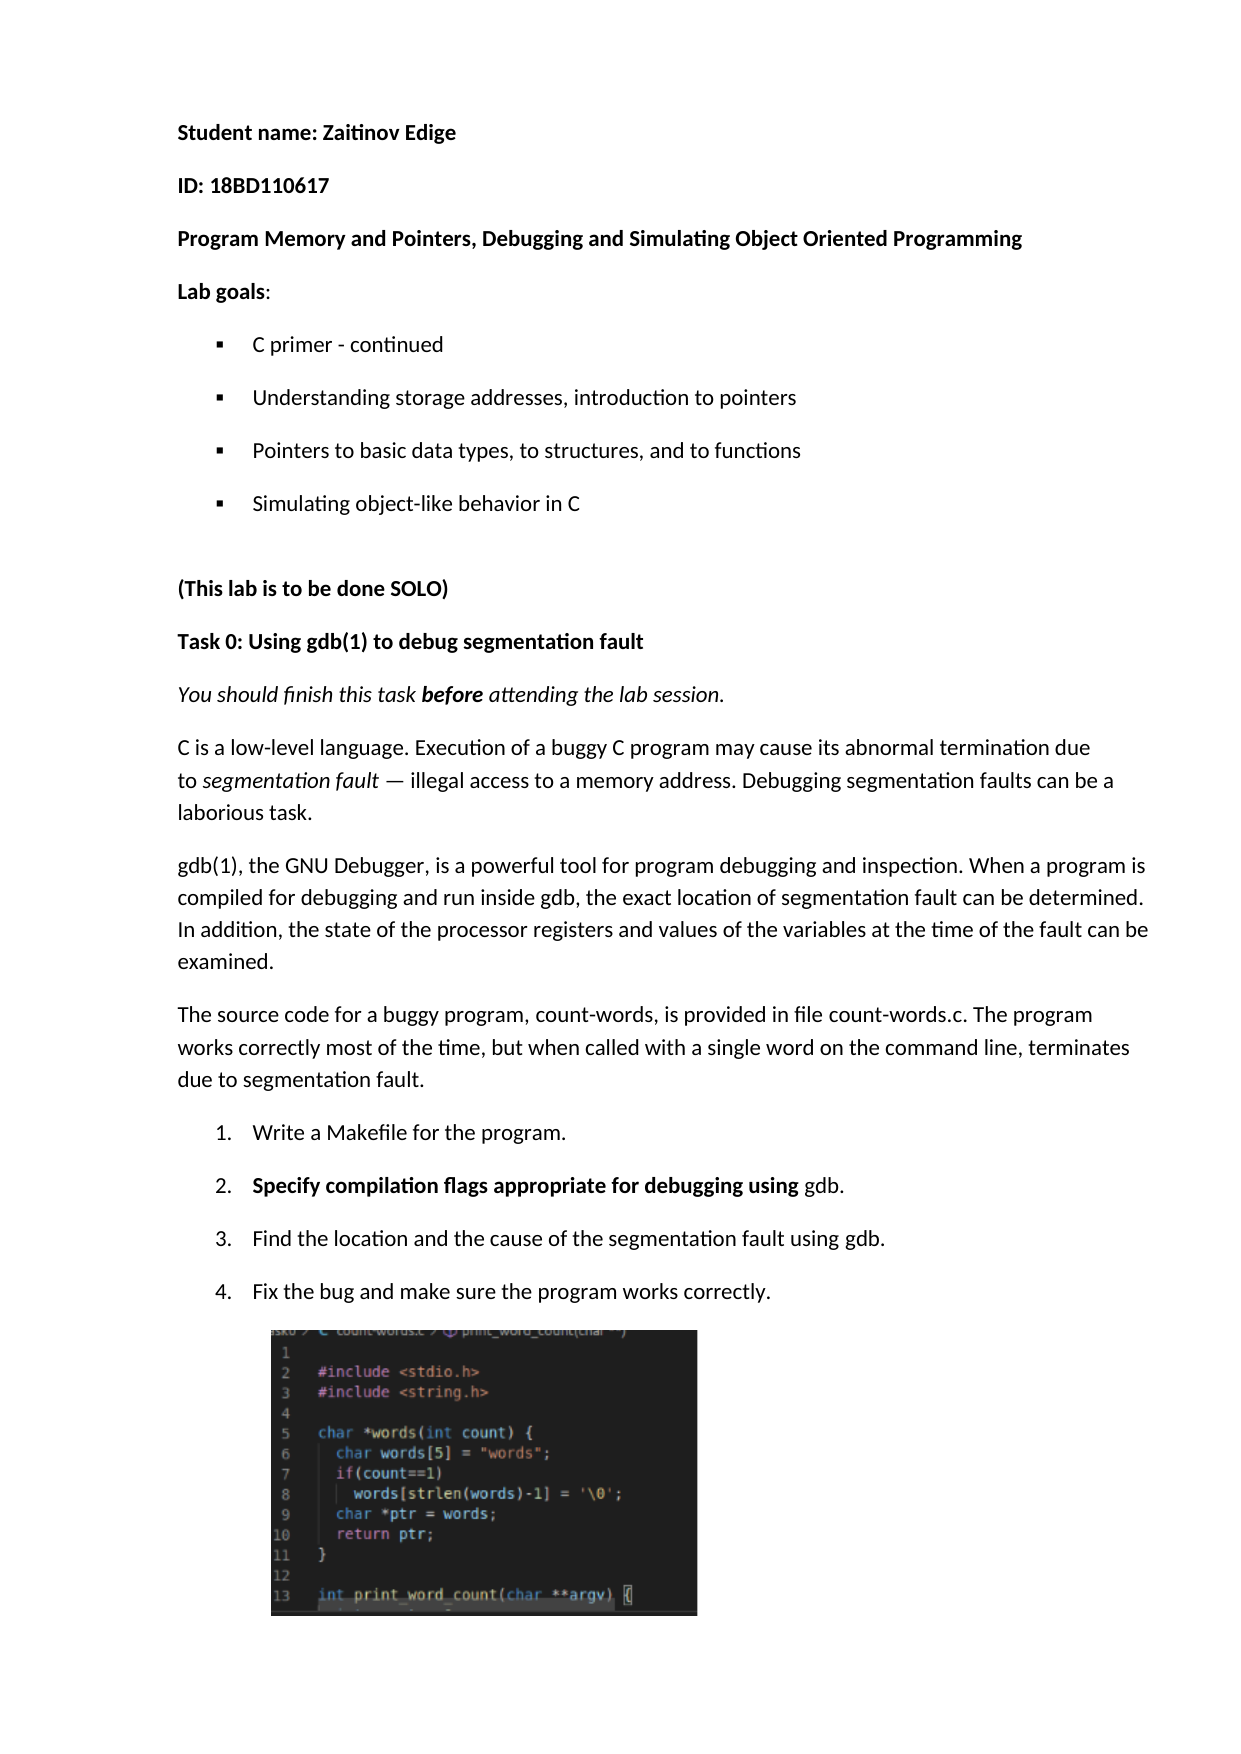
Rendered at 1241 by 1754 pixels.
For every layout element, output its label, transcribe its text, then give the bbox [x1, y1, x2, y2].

text gdb(1), the GNU Debugger, is a powerful tool for program debugging and inspection. When a program is compiled for debugging and run inside gdb, the exact location of segmentation fault can be determined. In addition, the state of the processor registers and values of the variables at the time of the fault can be examined. [177, 851, 1152, 976]
text Program Memory and Pointers, Debugging and Simulating Object Oriented Programming [177, 224, 1152, 252]
text The source code for a buggy program, count-words, is provided in file count-words.c. The program works correctly most of the time, but when called with a single word on the command line, terminates due to segmentation fault. [177, 1001, 1152, 1093]
list Simulating object-like behavior in C [215, 489, 1152, 549]
text Student name: Zaitinov Edige [177, 118, 1152, 146]
list Pointers to basic data types, to structures, and to functions [215, 436, 1152, 464]
list Write a Makefile for the program. [215, 1118, 1152, 1146]
text (This lab is to be done SOLO) [177, 574, 1152, 602]
text You should finish this task before attending the lab session. [177, 681, 1152, 708]
list Understanding storage addresses, introduction to pointers [215, 383, 1152, 411]
text C is a low-level language. Execution of a buggy C program may cause its abnormal termination due to segmentation fault — illegal access to a memory address. Debugging segmentation faults can be a laborious task. [177, 733, 1152, 826]
text Lab goals: [177, 277, 1152, 305]
text ID: 18BD110617 [177, 171, 1152, 199]
list Find the location and the cause of the segmentation fault using gdb. [215, 1224, 1152, 1252]
list Fix the bug and make sure the program works correctly. [215, 1277, 1152, 1305]
list C primer - continued [215, 330, 1152, 358]
list Specify compilation flags appropriate for debugging using gdb. [215, 1171, 1152, 1199]
text Task 0: Using gdb(1) to debug segmentation fault [177, 627, 1152, 656]
